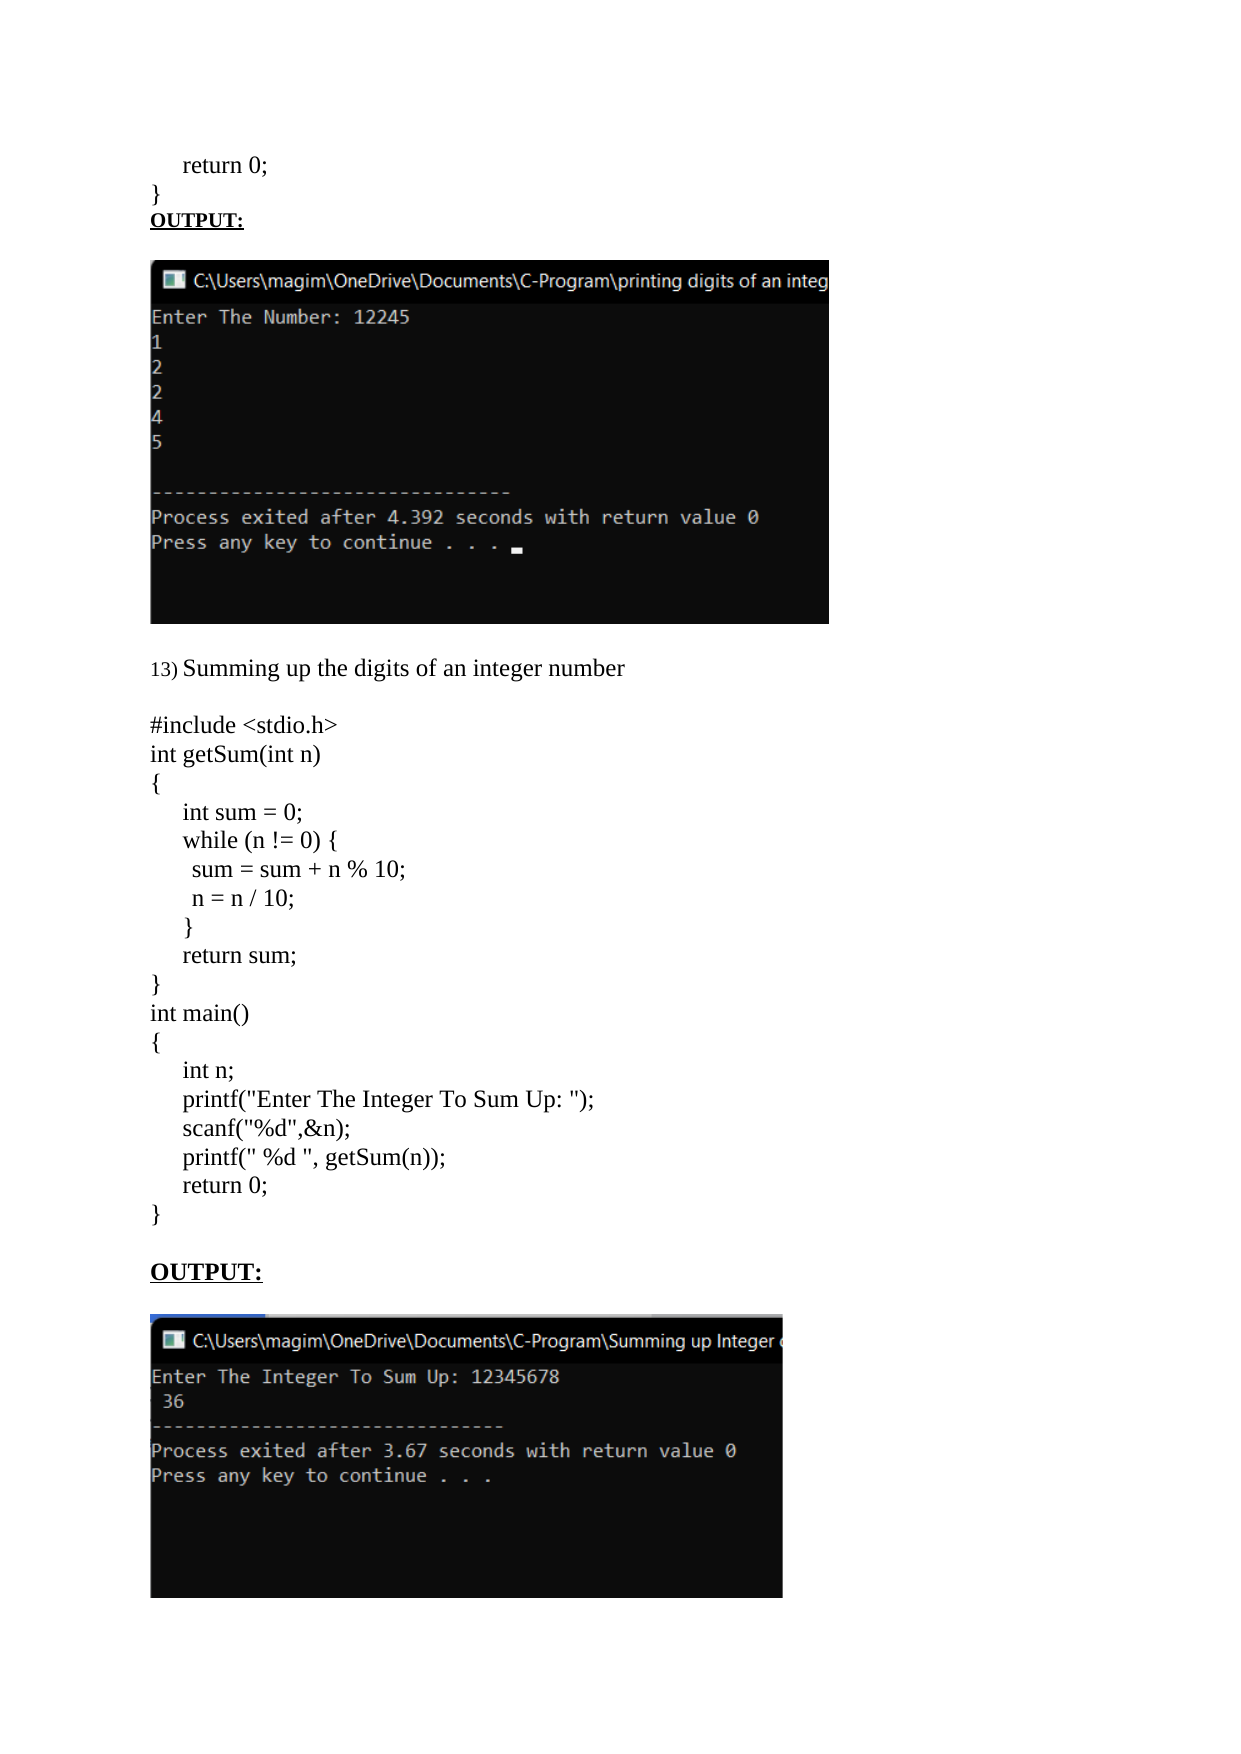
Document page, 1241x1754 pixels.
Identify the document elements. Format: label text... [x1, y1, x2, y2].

text printf("Enter The Integer To Sum Up: "); [150, 1084, 1090, 1113]
text } [150, 912, 1090, 940]
text } [150, 179, 1090, 207]
text } [150, 969, 1090, 998]
text return sum; [150, 940, 1090, 969]
text return 0; [150, 150, 1090, 179]
text { [150, 1027, 1090, 1055]
text } [150, 1199, 1090, 1228]
text while (n != 0) { [150, 825, 1090, 854]
picture [150, 260, 829, 624]
text OUTPUT: [150, 1257, 1090, 1285]
text scanf("%d",&n); [150, 1113, 1090, 1142]
text printf(" %d ", getSum(n)); [150, 1142, 1090, 1170]
text sum = sum + n % 10; [150, 854, 1090, 883]
text int n; [150, 1055, 1090, 1084]
text #include <stdio.h> [150, 710, 1090, 739]
text int sum = 0; [150, 797, 1090, 825]
text { [150, 768, 1090, 797]
list Summing up the digits of an integer number [150, 653, 1090, 682]
text OUTPUT: [150, 207, 1090, 232]
text int main() [150, 998, 1090, 1027]
text n = n / 10; [150, 883, 1090, 912]
text return 0; [150, 1170, 1090, 1199]
picture [150, 1314, 783, 1598]
text int getSum(int n) [150, 739, 1090, 768]
